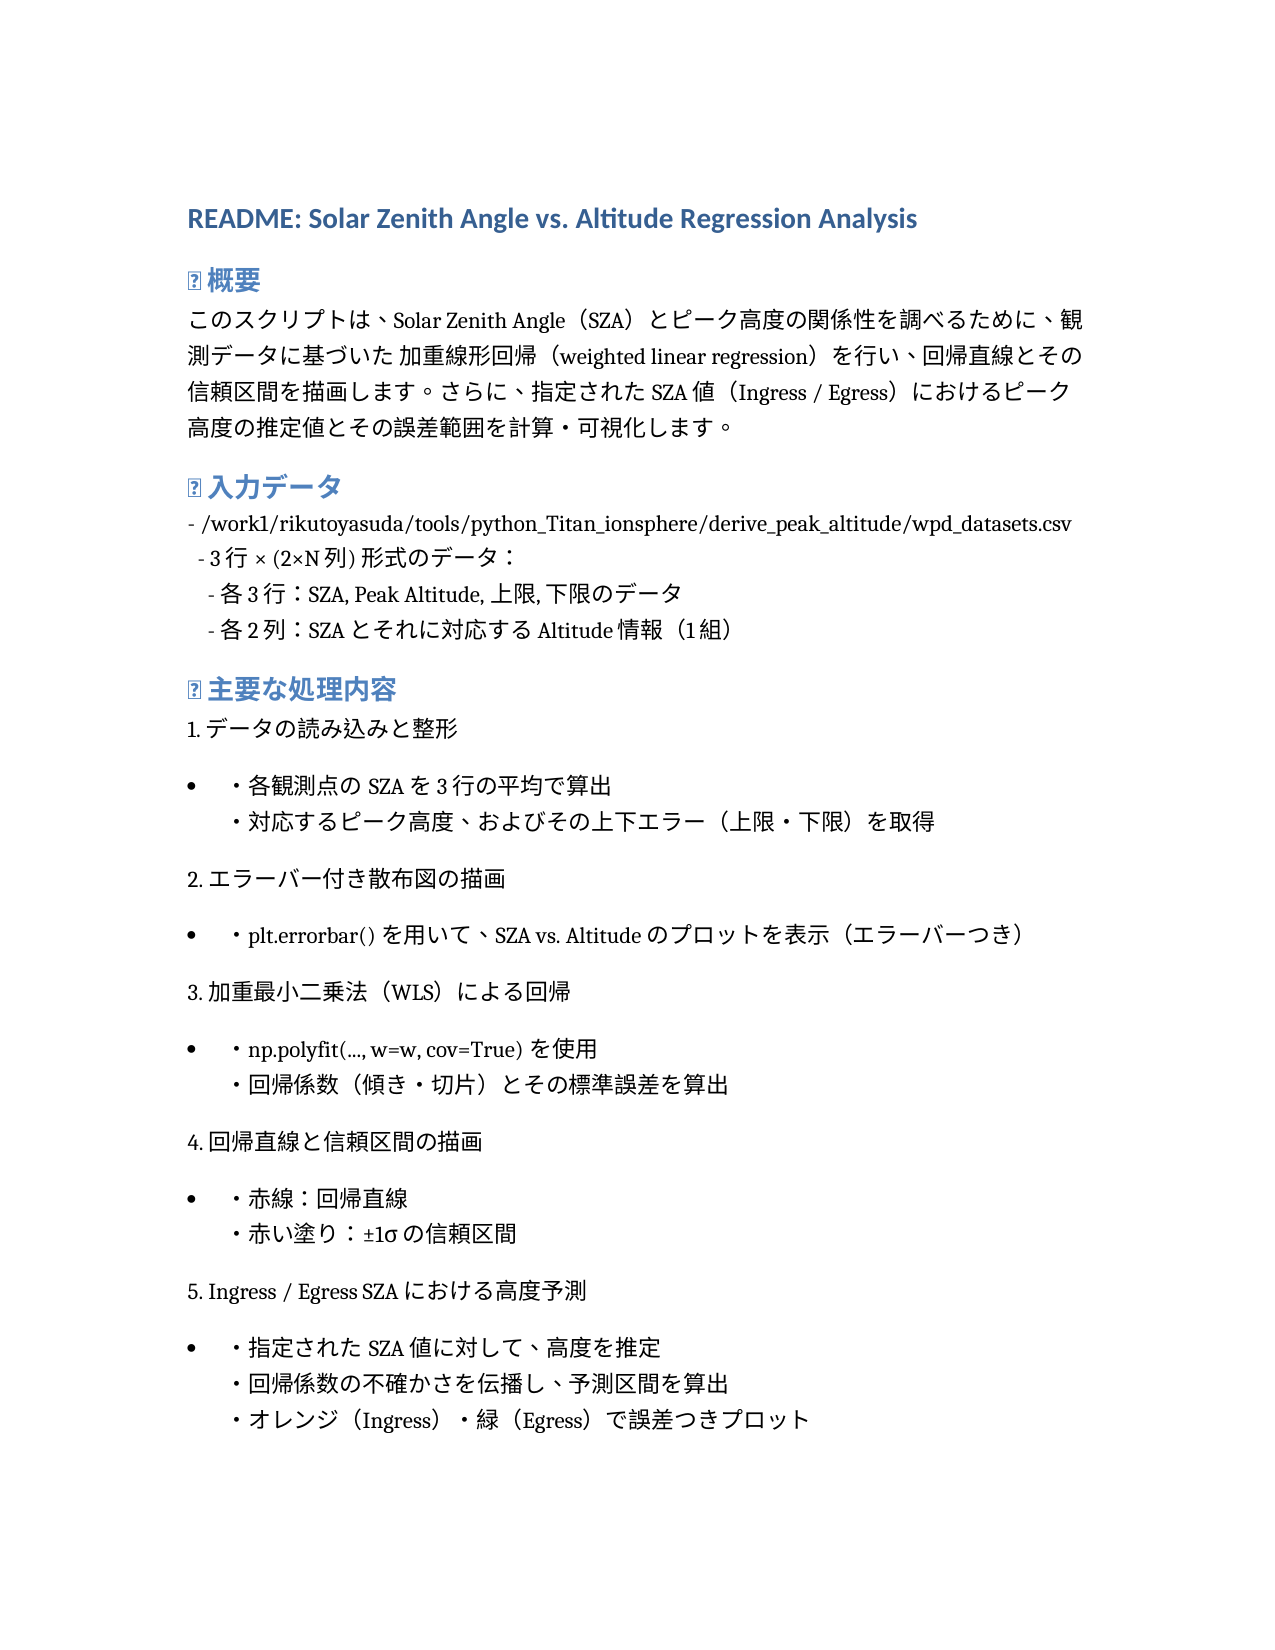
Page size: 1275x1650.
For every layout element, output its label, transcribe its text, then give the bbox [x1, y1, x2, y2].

list ・指定された SZA 値に対して、高度を推定 ・回帰係数の不確かさを伝播し、予測区間を算出 ・オレンジ（Ingress）・緑（Egress）で誤差つきプロット [187, 1332, 1087, 1435]
text 3. 加重最小二乗法（WLS）による回帰 [187, 976, 1087, 1007]
subtitle 🧭 概要 [187, 262, 1087, 299]
list ・np.polyfit(..., w=w, cov=True) を使用 ・回帰係数（傾き・切片）とその標準誤差を算出 [187, 1033, 1087, 1100]
list ・各観測点の SZA を3行の平均で算出 ・対応するピーク高度、およびその上下エラー（上限・下限）を取得 [187, 770, 1087, 837]
subtitle 🧪 主要な処理内容 [187, 671, 1087, 708]
subtitle 📂 入力データ [187, 469, 1087, 506]
text 1. データの読み込みと整形 [187, 713, 1087, 744]
text 2. エラーバー付き散布図の描画 [187, 863, 1087, 894]
text 4. 回帰直線と信頼区間の描画 [187, 1126, 1087, 1157]
list ・plt.errorbar() を用いて、SZA vs. Altitude のプロットを表示（エラーバーつき） [187, 919, 1087, 951]
text このスクリプトは、Solar Zenith Angle（SZA）とピーク高度の関係性を調べるために、観測データに基づいた 加重線形回帰（weighted linear regression）を行い、回帰直線とその信頼区間を描画します。さらに、指定された SZA 値（Ingress / Egress）におけるピーク高度の推定値とその誤差範囲を計算・可視化します。 [187, 304, 1087, 443]
text 5. Ingress / Egress SZA における高度予測 [187, 1275, 1087, 1306]
subtitle README: Solar Zenith Angle vs. Altitude Regression Analysis [187, 200, 1087, 236]
list ・赤線：回帰直線 ・赤い塗り：±1σ の信頼区間 [187, 1182, 1087, 1250]
text - /work1/rikutoyasuda/tools/python_Titan_ionsphere/derive_peak_altitude/wpd_datasets.csv - 3行 × (2×N列) 形式のデータ： - 各3行：SZA, Peak Altitude, 上限, 下限のデータ - 各2列：SZAとそれに対応するAltitude情報（1組） [187, 511, 1087, 645]
